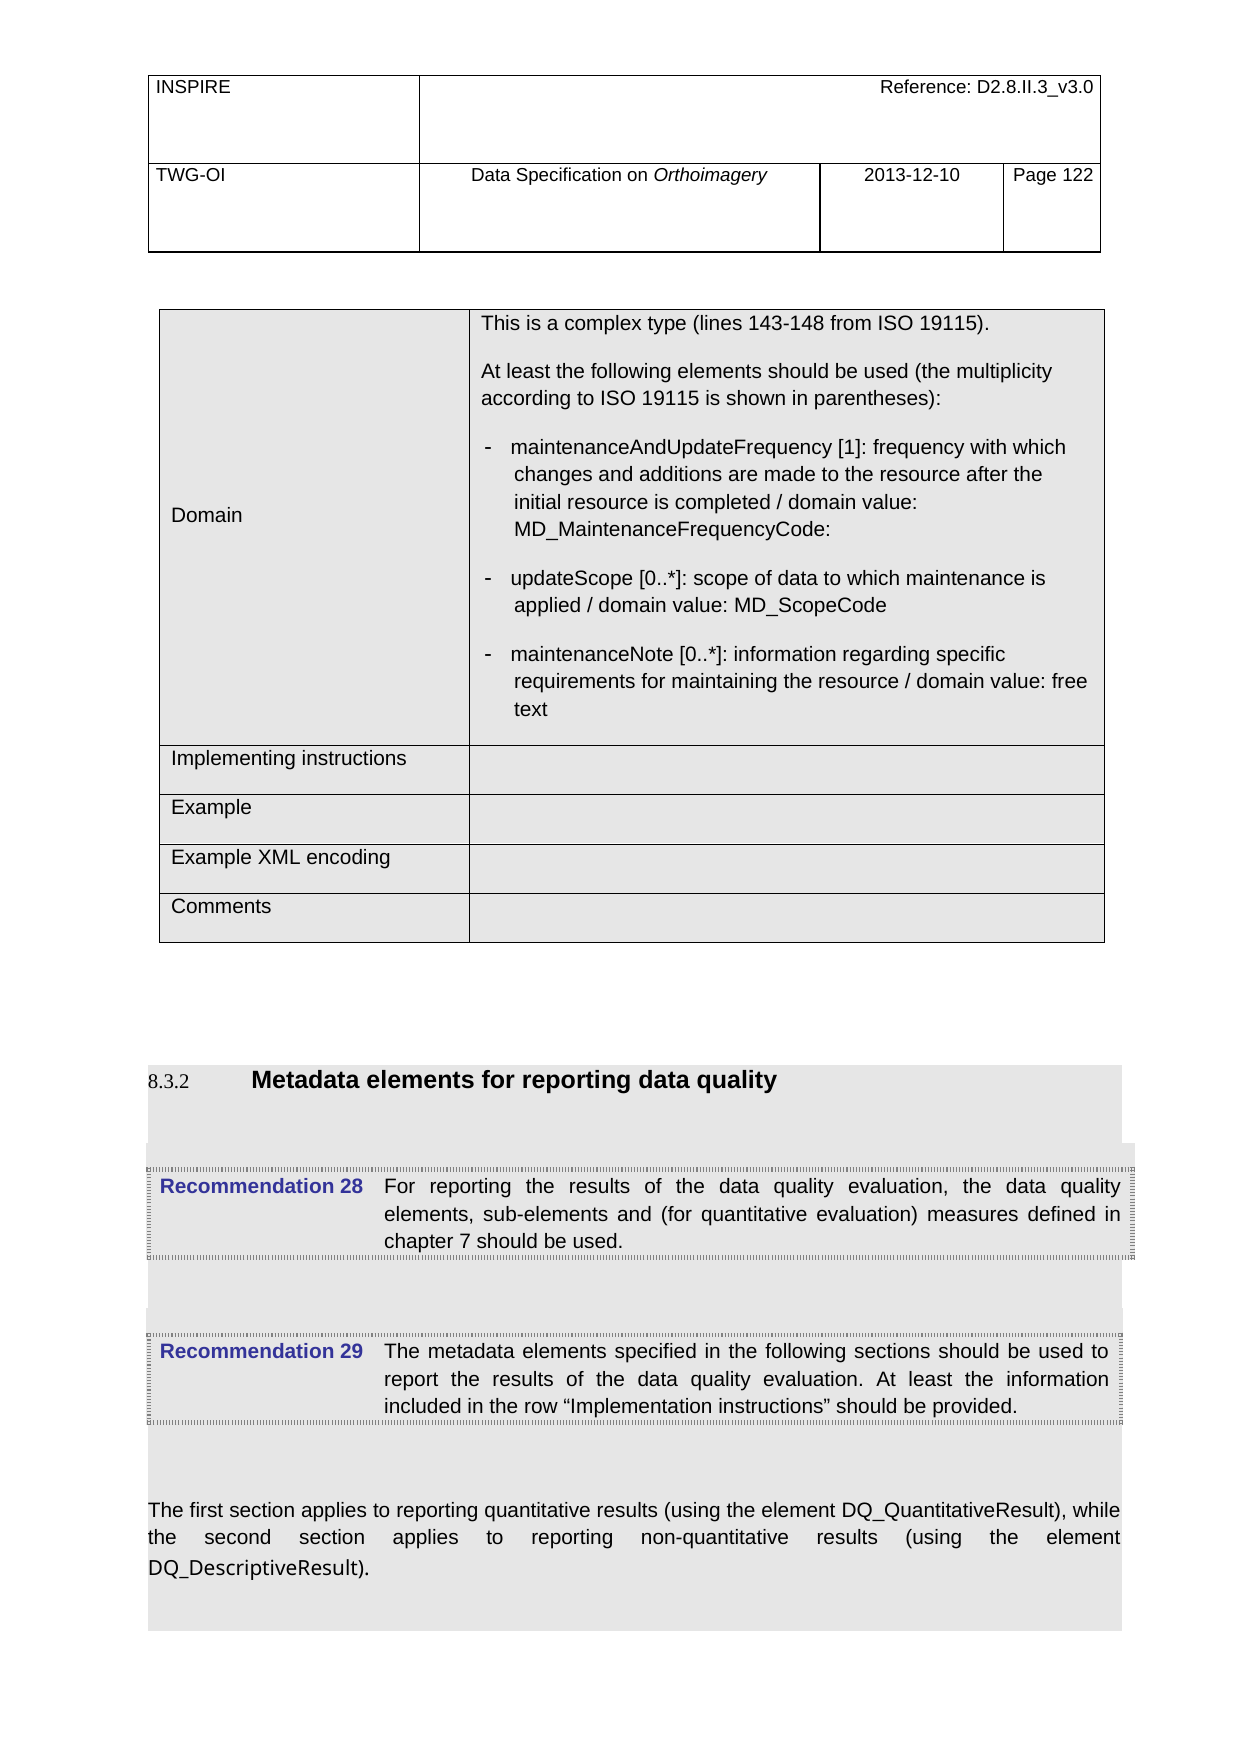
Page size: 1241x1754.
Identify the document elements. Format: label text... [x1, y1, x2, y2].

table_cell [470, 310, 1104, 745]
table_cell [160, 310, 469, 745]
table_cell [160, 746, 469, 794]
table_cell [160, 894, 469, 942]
text For reporting the results of the data quality evaluation, the data quality elements, sub-elements and (for quantitative evaluation) measures defined in chapter 7 should be used. [146, 1167, 1135, 1260]
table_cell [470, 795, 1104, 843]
text The metadata elements specified in the following sections should be used to report the results of the data quality evaluation. At least the information included in the row “Implementation instructions” should be provided. [146, 1332, 1123, 1425]
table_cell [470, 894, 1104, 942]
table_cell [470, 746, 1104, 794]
subtitle Metadata elements for reporting data quality [148, 1065, 1122, 1094]
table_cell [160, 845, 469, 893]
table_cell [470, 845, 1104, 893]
text The first section applies to reporting quantitative results (using the element DQ_QuantitativeResult), while the second section applies to reporting non-quantitative results (using the element DQ_DescriptiveResult). [148, 1498, 1122, 1582]
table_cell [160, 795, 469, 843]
